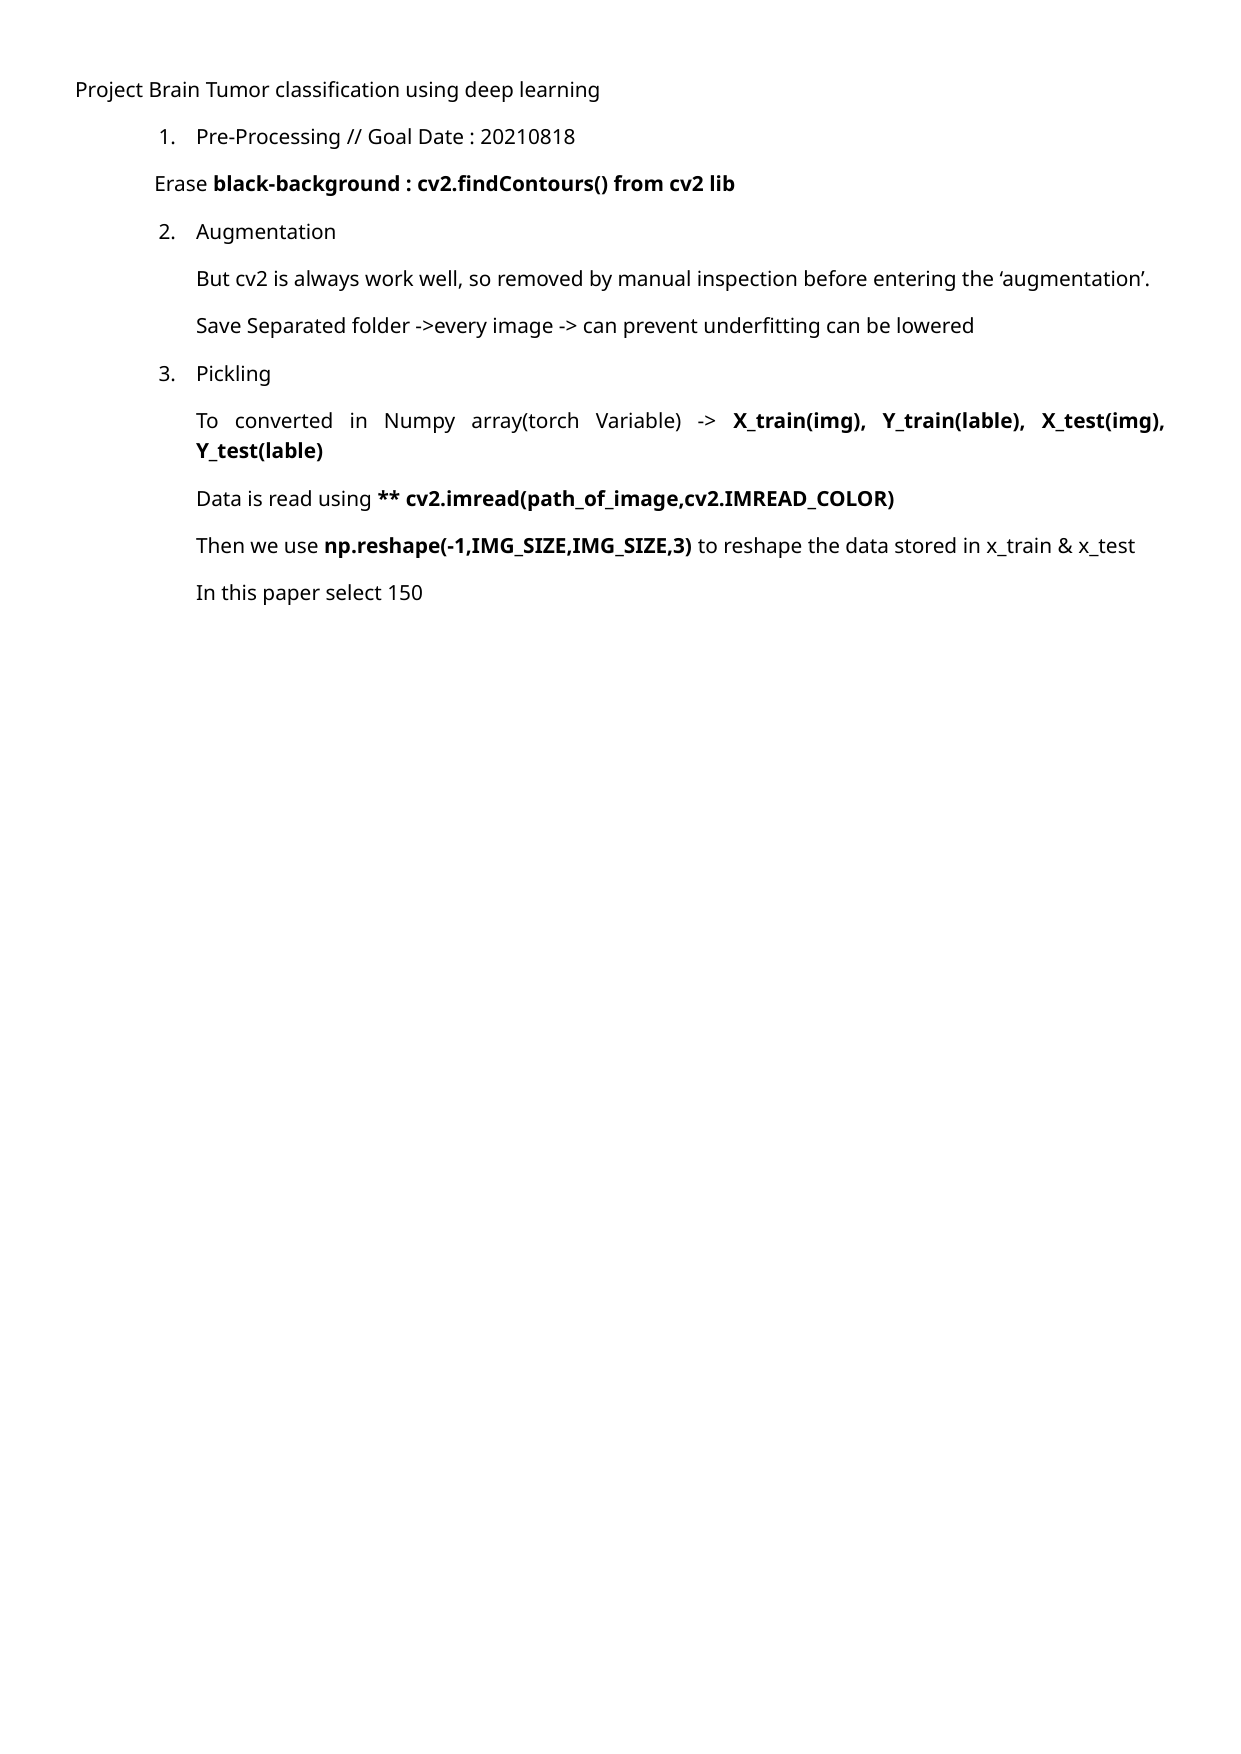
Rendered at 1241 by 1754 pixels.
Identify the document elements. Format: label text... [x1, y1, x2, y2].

list Save Separated folder ->every image -> can prevent underfitting can be lowered [196, 311, 1165, 340]
list Pre-Processing // Goal Date : 20210818 [158, 122, 1165, 151]
list Erase black-background : cv2.findContours() from cv2 lib [154, 169, 1165, 198]
list Pickling [158, 359, 1165, 387]
list In this paper select 150 [196, 578, 1165, 607]
list Then we use np.reshape(-1,IMG_SIZE,IMG_SIZE,3) to reshape the data stored in x_train & x_test [196, 531, 1165, 560]
list Augmentation [158, 217, 1165, 245]
list To converted in Numpy array(torch Variable) -> X_train(img), Y_train(lable), X_test(img), Y_test(lable) [196, 406, 1165, 465]
list But cv2 is always work well, so removed by manual inspection before entering the ‘augmentation’. [196, 264, 1165, 293]
list Data is read using ** cv2.imread(path_of_image,cv2.IMREAD_COLOR) [196, 484, 1165, 512]
text Project Brain Tumor classification using deep learning [75, 75, 1165, 103]
